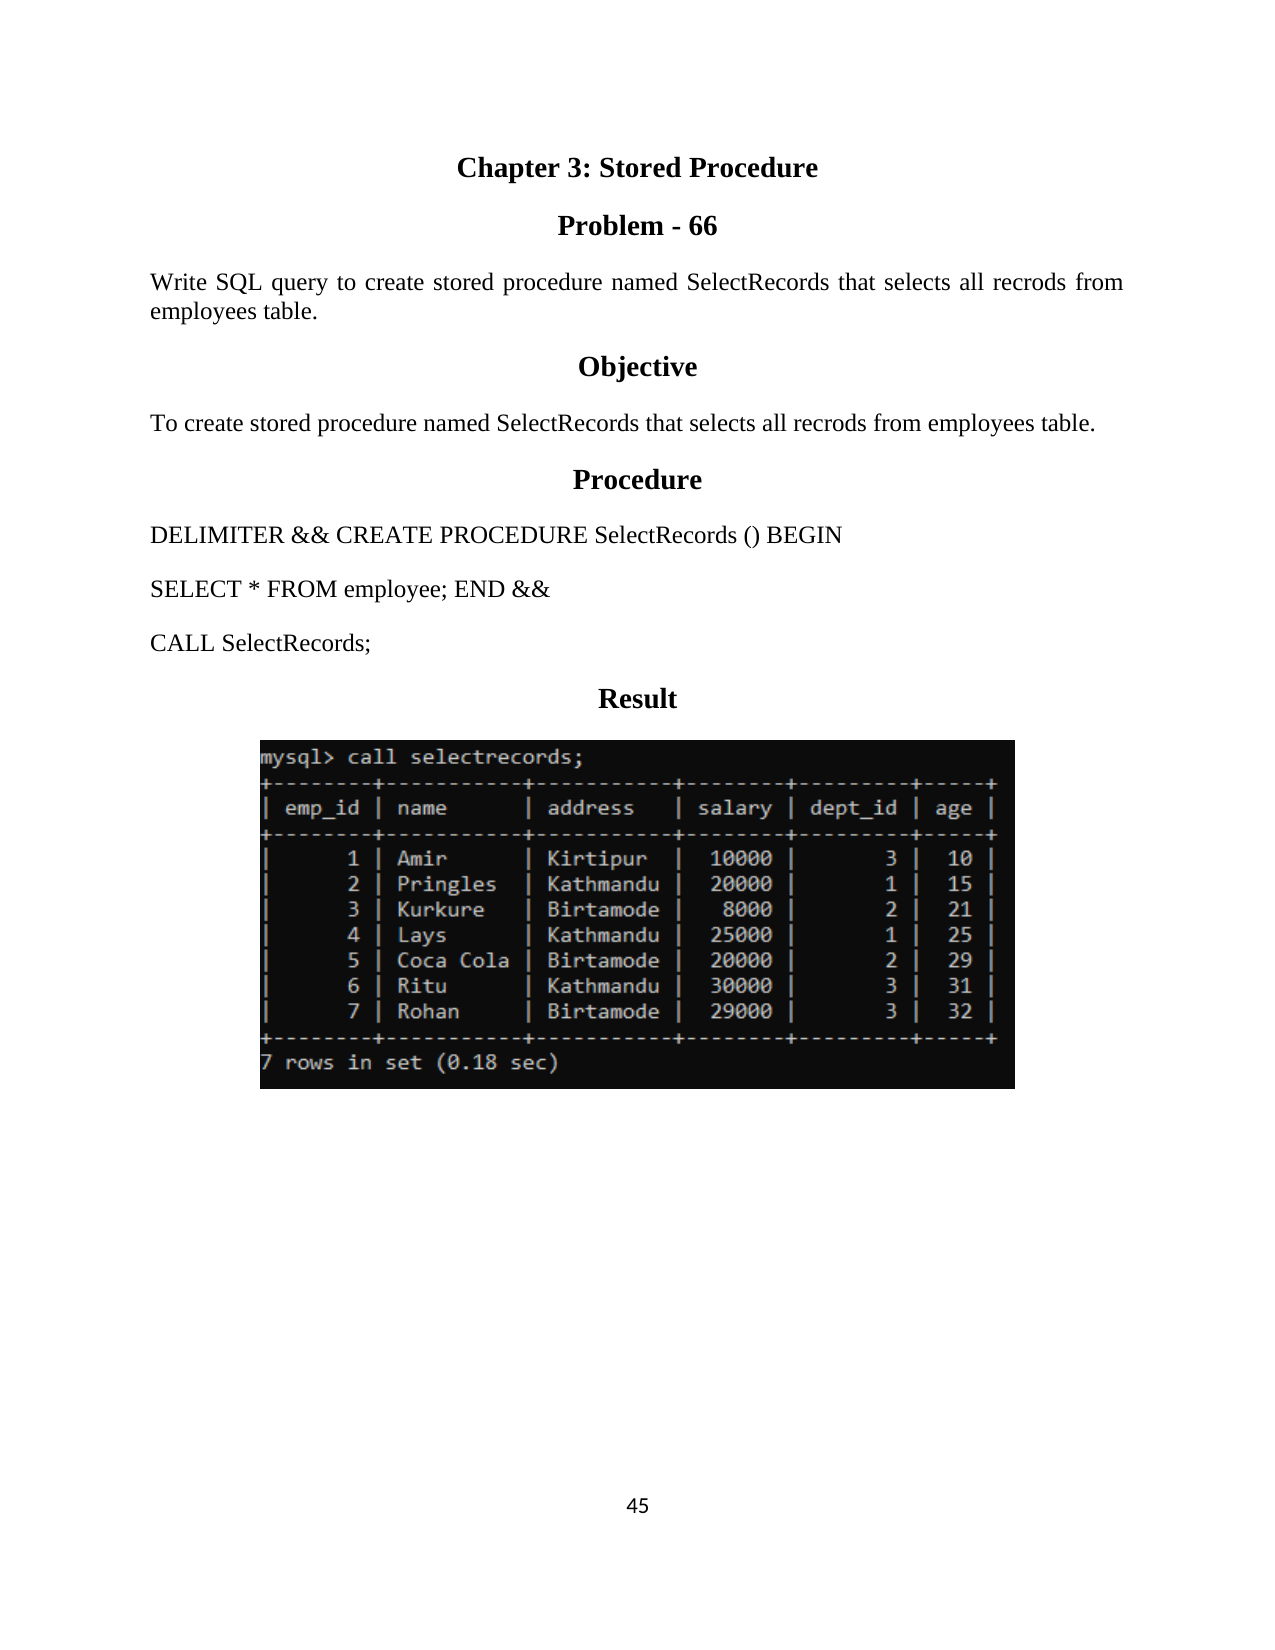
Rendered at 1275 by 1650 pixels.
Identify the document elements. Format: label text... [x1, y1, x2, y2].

subtitle Procedure [150, 462, 1125, 495]
subtitle Chapter 3: Stored Procedure [150, 150, 1125, 183]
subtitle CALL SelectRecords; [150, 628, 1125, 657]
subtitle Result [150, 682, 1125, 715]
subtitle Write SQL query to create stored procedure named SelectRecords that selects all recrods from employees table. [150, 267, 1125, 324]
subtitle Problem - 66 [150, 208, 1125, 242]
picture [260, 740, 1015, 1089]
subtitle DELIMITER && CREATE PROCEDURE SelectRecords () BEGIN [150, 520, 1125, 549]
subtitle SELECT * FROM employee; END && [150, 574, 1125, 603]
subtitle Objective [150, 349, 1125, 383]
subtitle To create stored procedure named SelectRecords that selects all recrods from employees table. [150, 408, 1125, 437]
